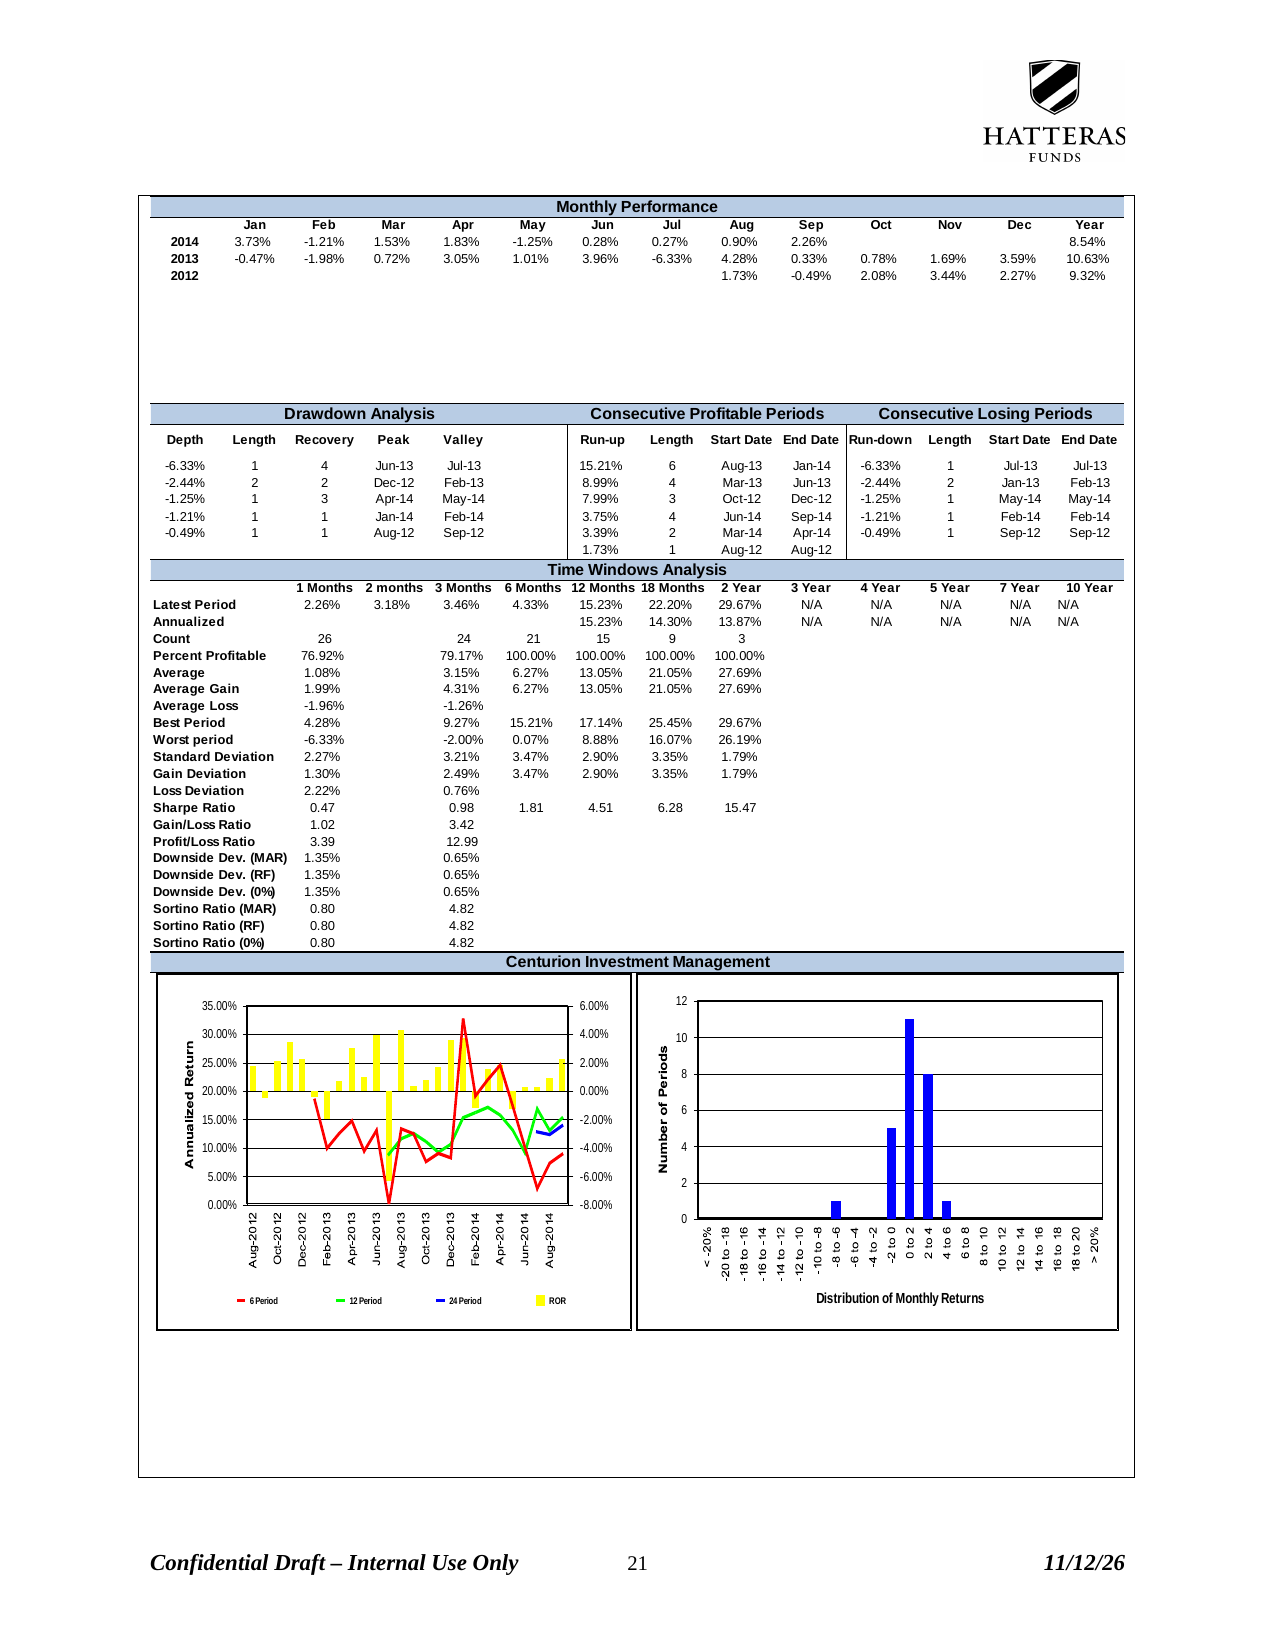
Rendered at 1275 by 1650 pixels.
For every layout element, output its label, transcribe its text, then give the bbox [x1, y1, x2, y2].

picture [983, 60, 1125, 162]
